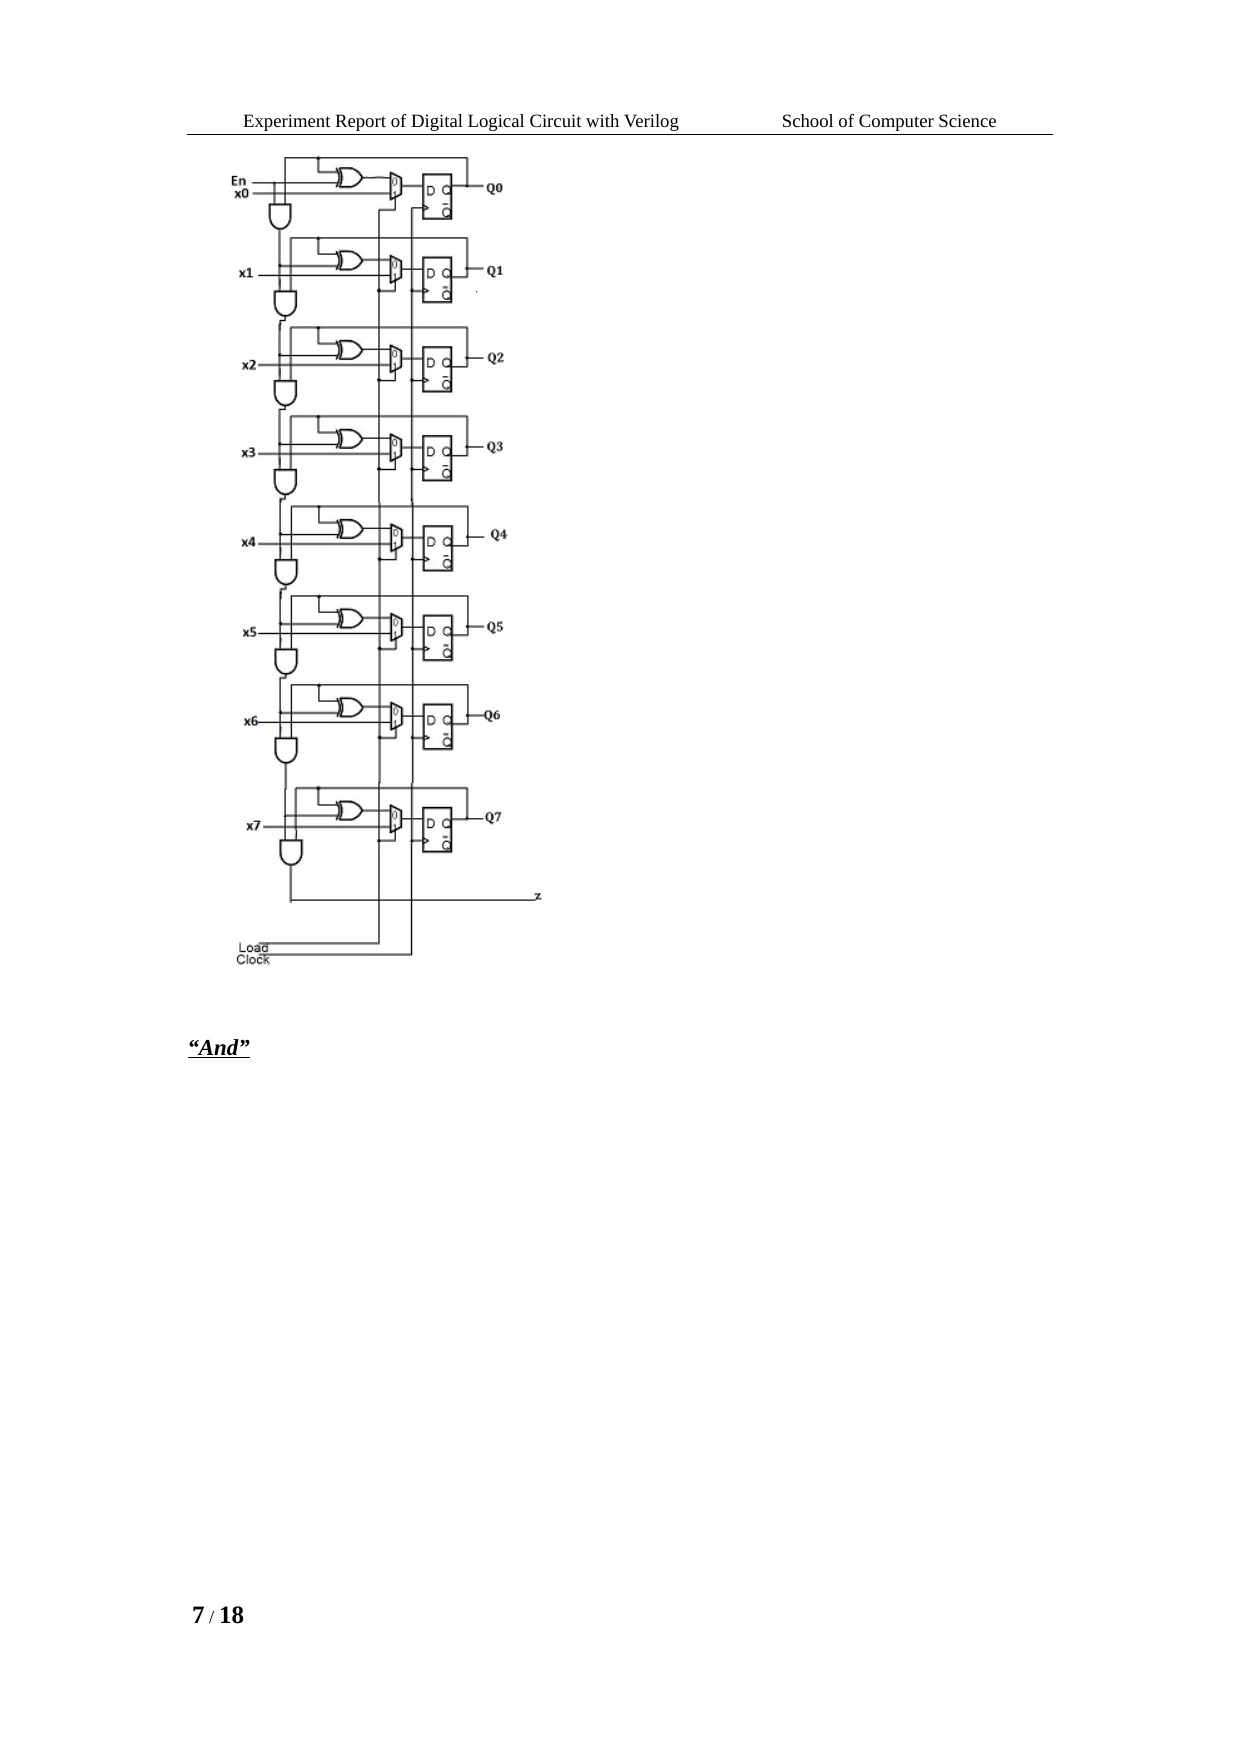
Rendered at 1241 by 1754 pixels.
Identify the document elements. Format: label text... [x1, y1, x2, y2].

picture [187, 151, 570, 971]
text “And” [187, 1027, 1053, 1067]
